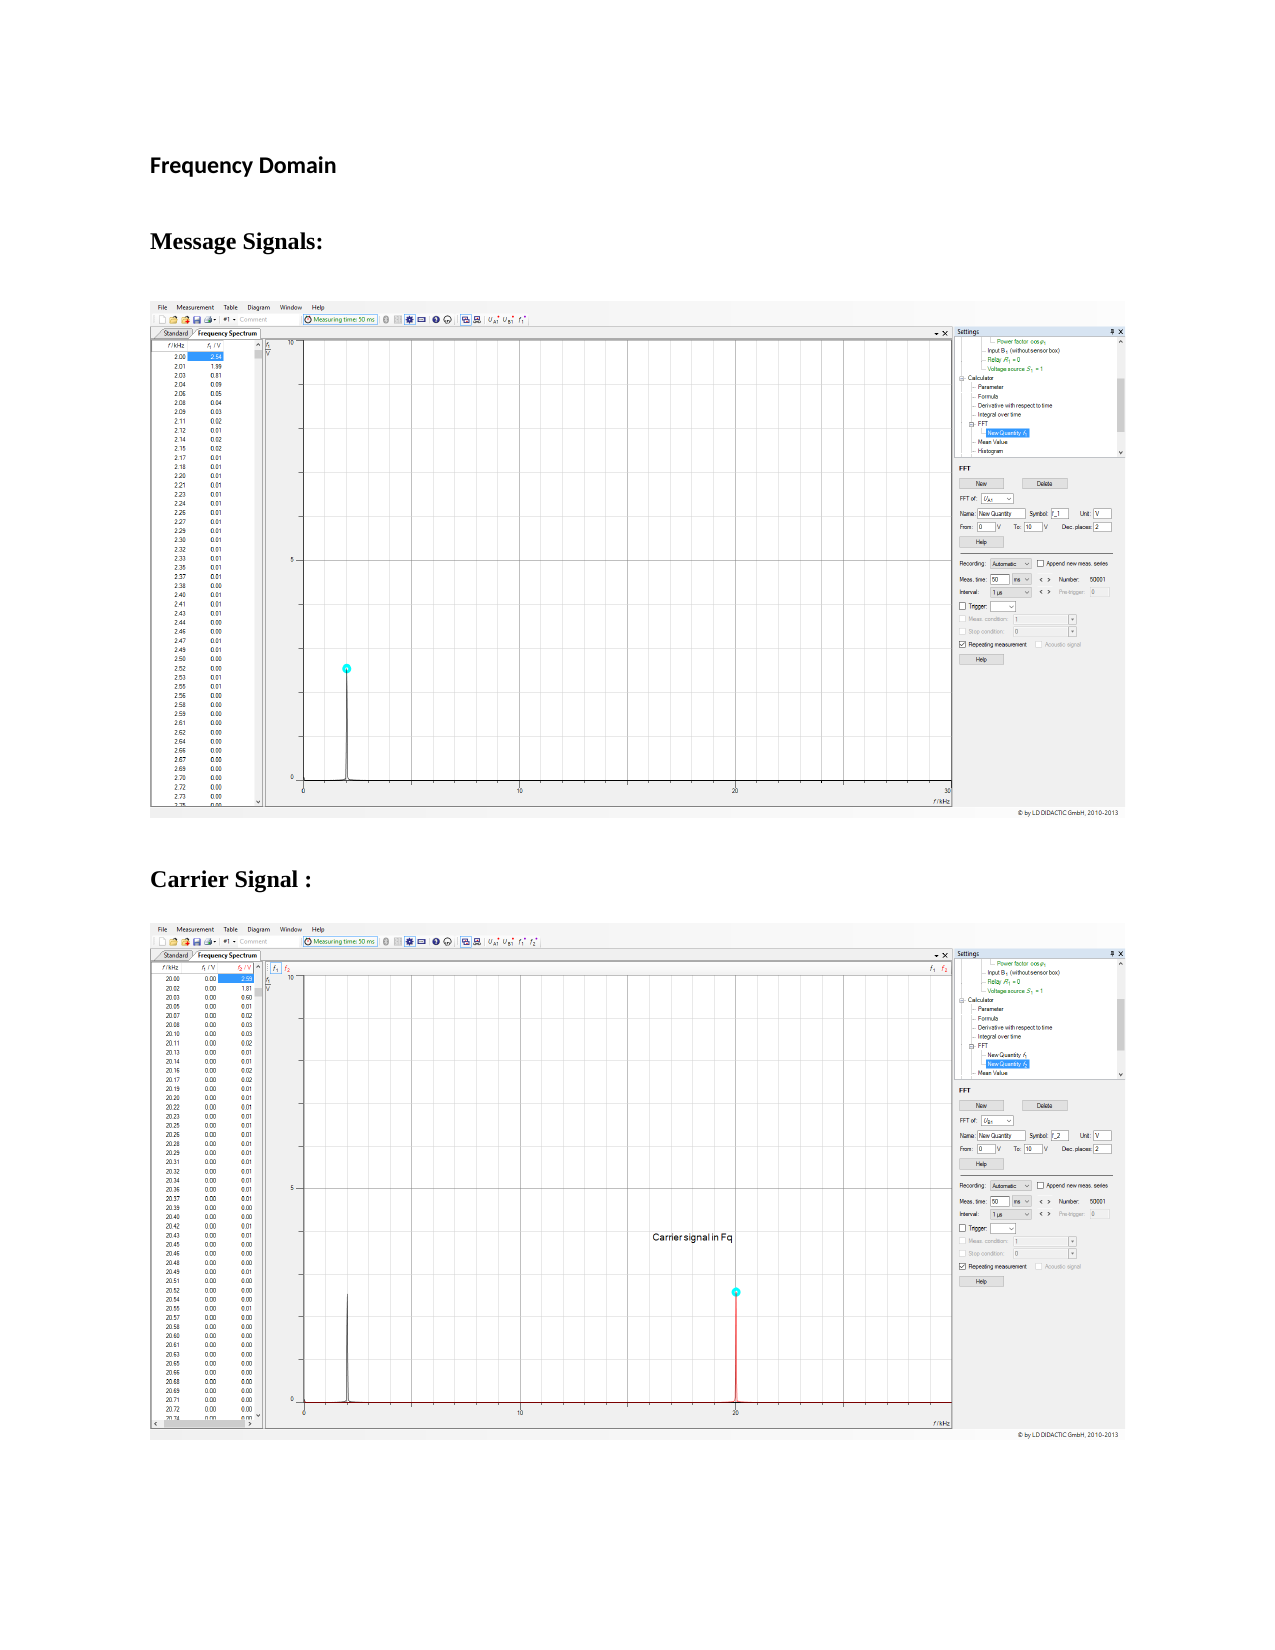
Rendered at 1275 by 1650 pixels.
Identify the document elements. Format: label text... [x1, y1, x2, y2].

picture [150, 301, 1125, 818]
picture [150, 923, 1125, 1440]
text Frequency Domain [150, 150, 1125, 179]
text Message Signals: [150, 227, 1125, 254]
text Carrier Signal : [150, 866, 1125, 893]
